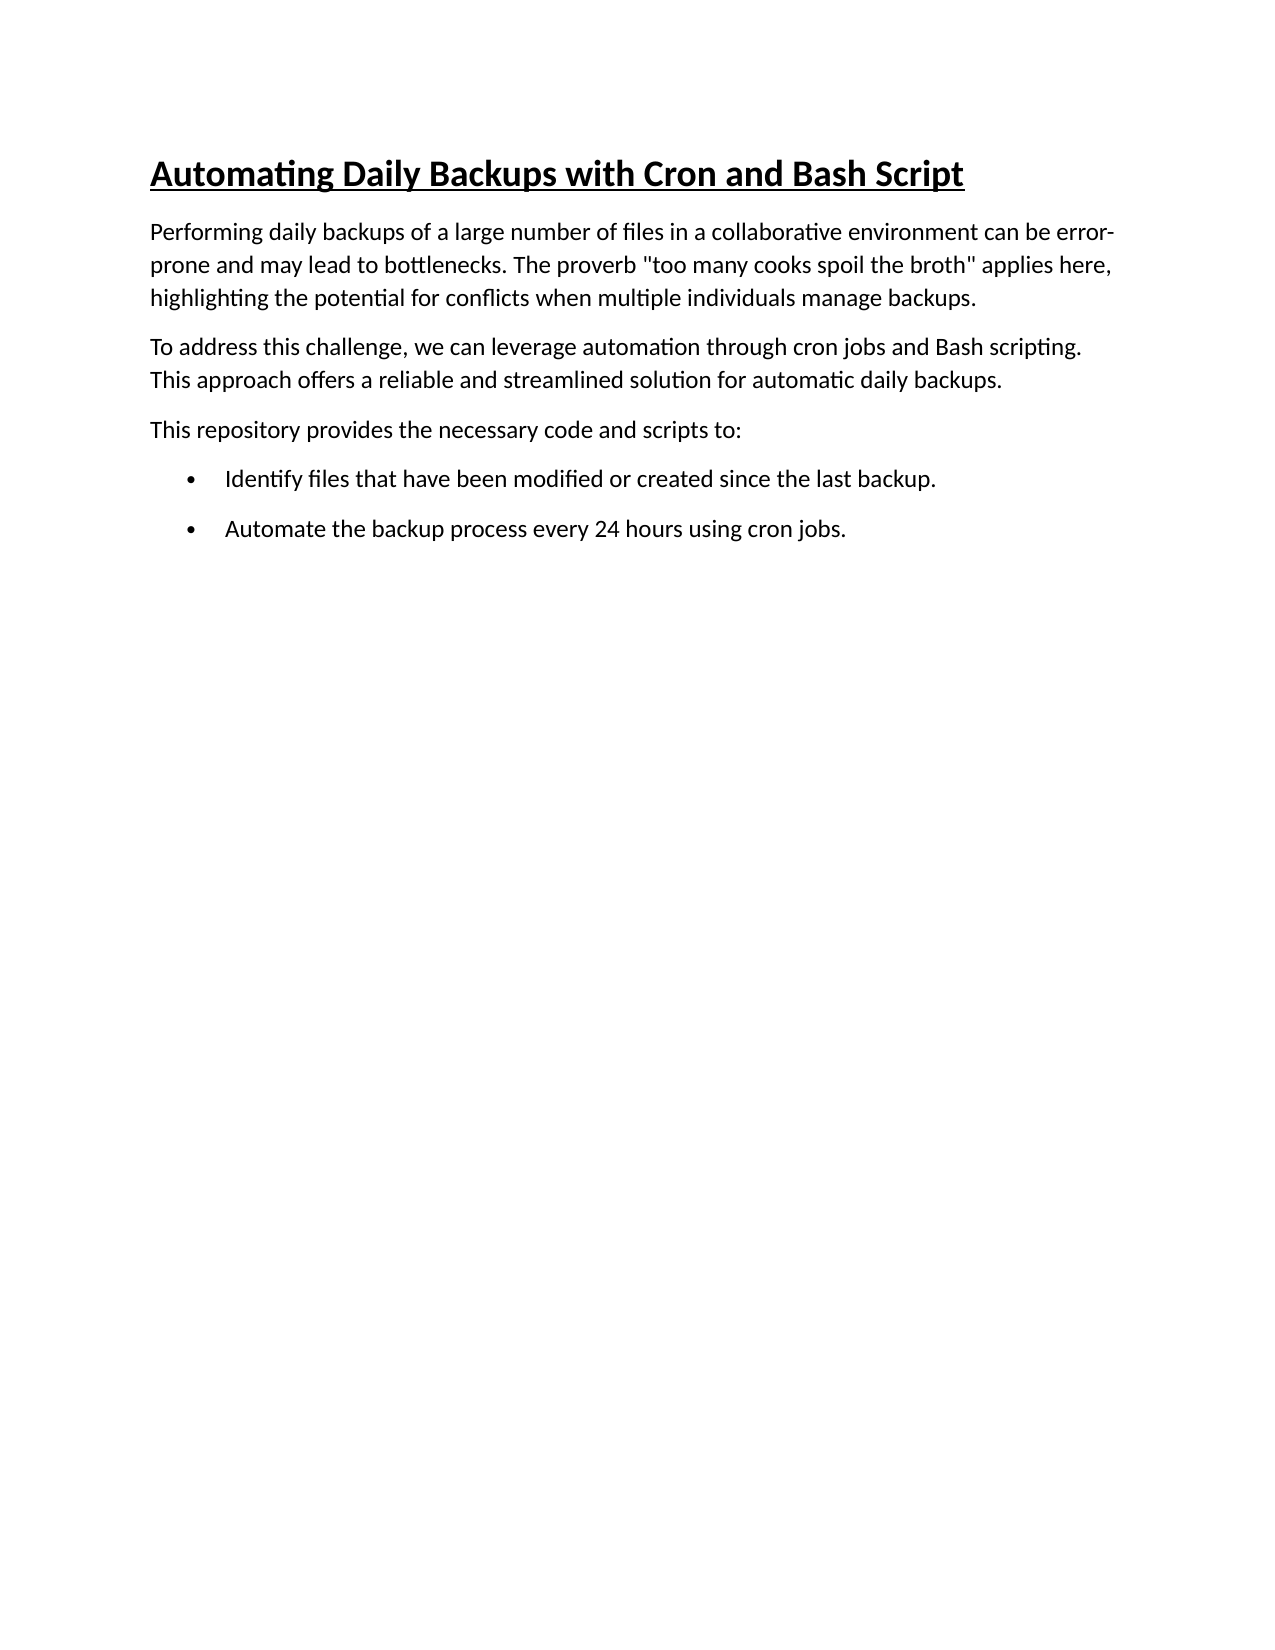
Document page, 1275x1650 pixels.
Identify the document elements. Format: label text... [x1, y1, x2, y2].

text To address this challenge, we can leverage automation through cron jobs and Bash scripting. This approach offers a reliable and streamlined solution for automatic daily backups. [150, 332, 1125, 395]
text This repository provides the necessary code and scripts to: [150, 414, 1125, 444]
text Performing daily backups of a large number of files in a collaborative environment can be error-prone and may lead to bottlenecks. The proverb "too many cooks spoil the broth" applies here, highlighting the potential for conflicts when multiple individuals manage backups. [150, 216, 1125, 312]
list Automate the backup process every 24 hours using cron jobs. [187, 513, 1125, 544]
list Identify files that have been modified or created since the last backup. [187, 464, 1125, 494]
text Automating Daily Backups with Cron and Bash Script [150, 150, 1125, 196]
